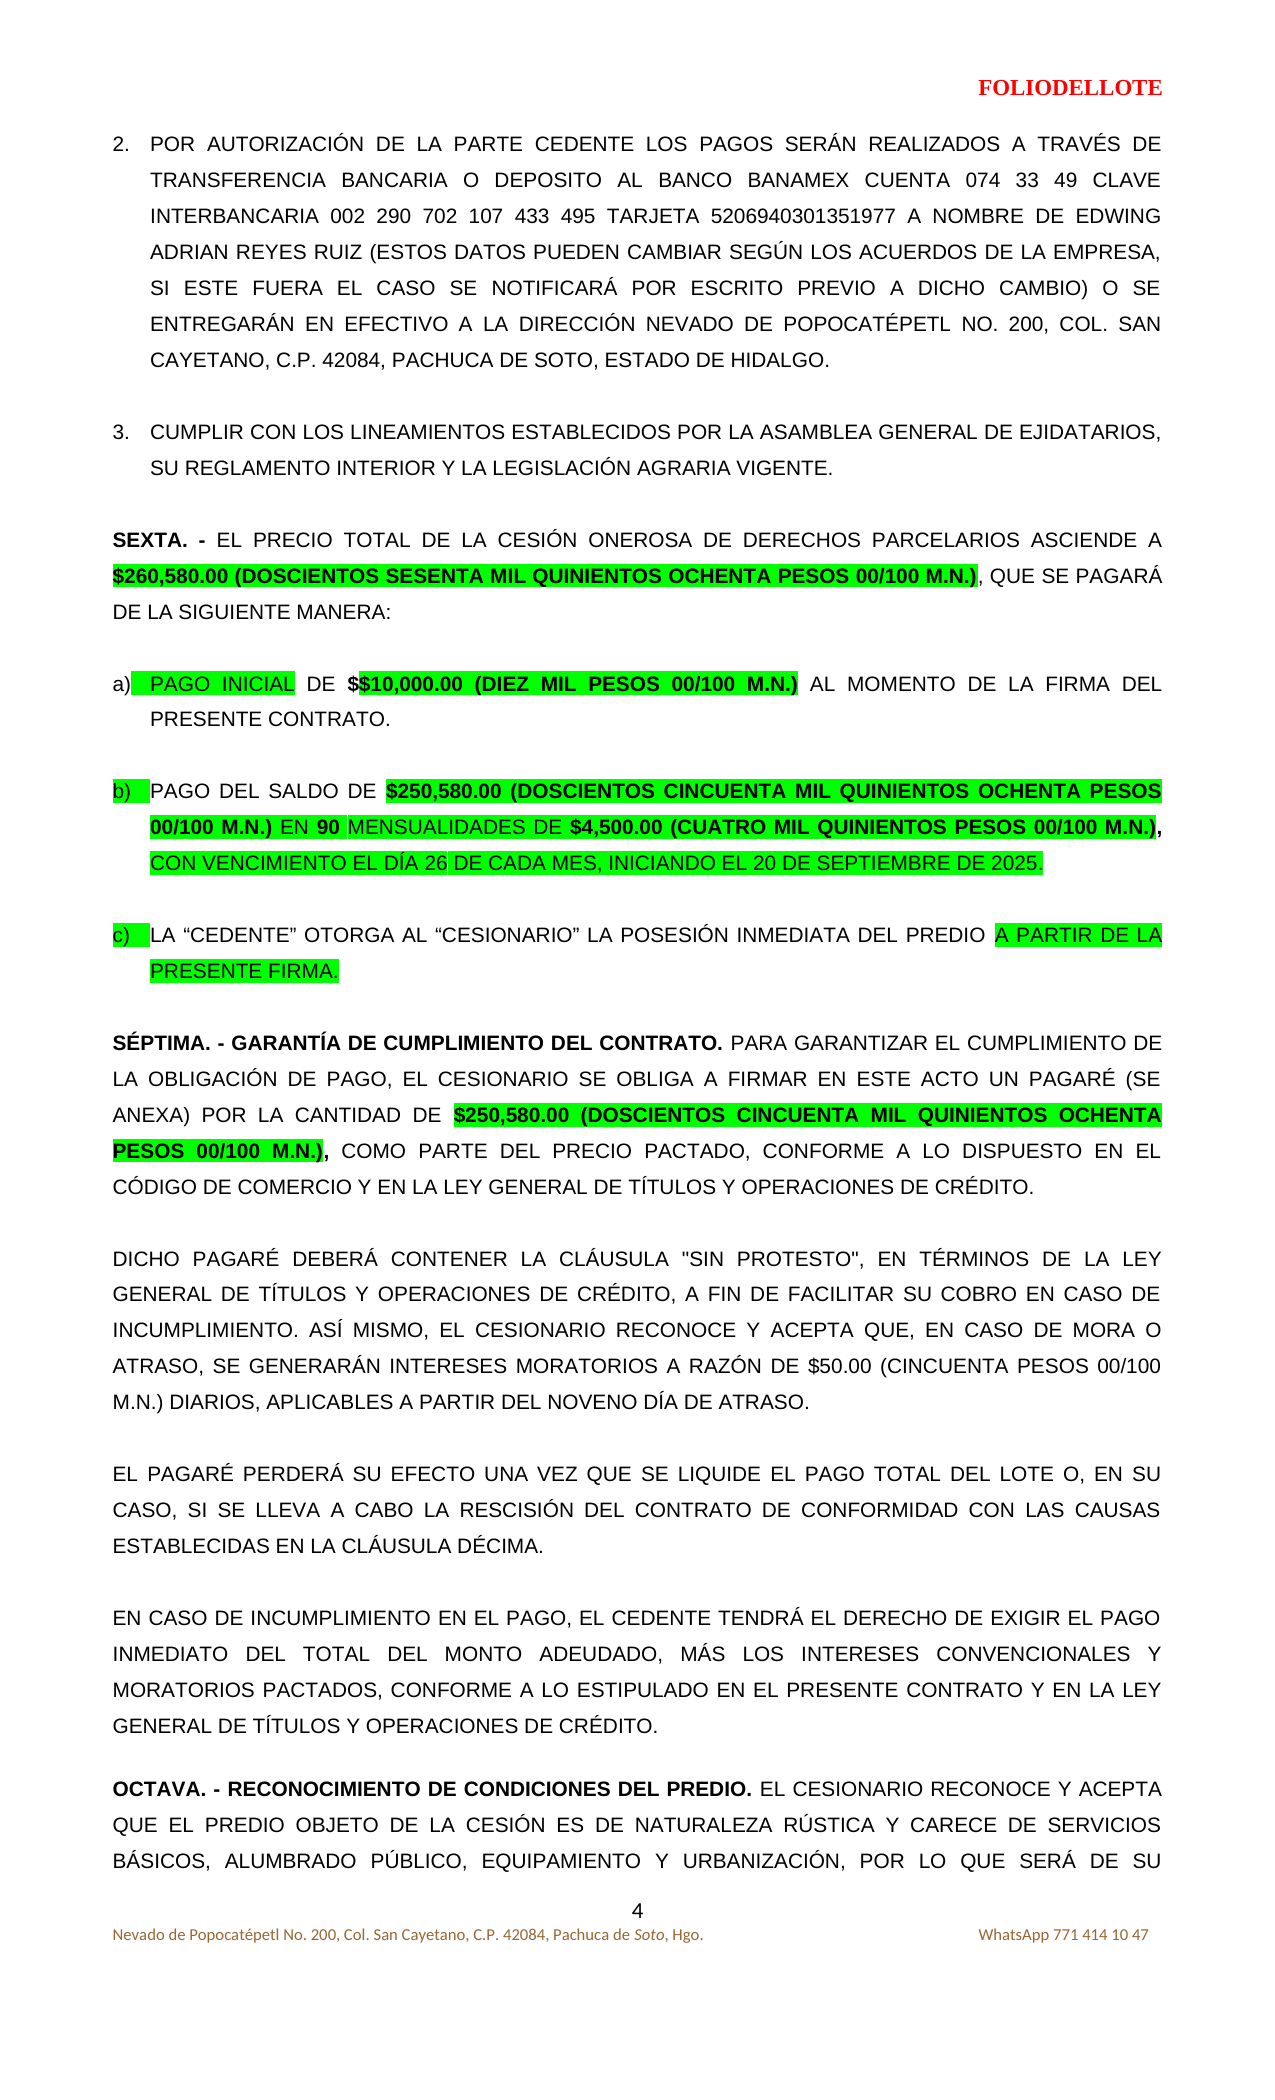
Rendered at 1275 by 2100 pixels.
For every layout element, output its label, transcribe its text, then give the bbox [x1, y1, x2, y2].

text DICHO PAGARÉ DEBERÁ CONTENER LA CLÁUSULA "SIN PROTESTO", EN TÉRMINOS DE LA LEY GENERAL DE TÍTULOS Y OPERACIONES DE CRÉDITO, A FIN DE FACILITAR SU COBRO EN CASO DE INCUMPLIMIENTO. ASÍ MISMO, EL CESIONARIO RECONOCE Y ACEPTA QUE, EN CASO DE MORA O ATRASO, SE GENERARÁN INTERESES MORATORIOS A RAZÓN DE $50.00 (CINCUENTA PESOS 00/100 M.N.) DIARIOS, APLICABLES A PARTIR DEL NOVENO DÍA DE ATRASO. [112, 1246, 1162, 1414]
text SEXTA. - EL PRECIO TOTAL DE LA CESIÓN ONEROSA DE DERECHOS PARCELARIOS ASCIENDE A $260,580.00 (DOSCIENTOS SESENTA MIL QUINIENTOS OCHENTA PESOS 00/100 M.N.), QUE SE PAGARÁ DE LA SIGUIENTE MANERA: [112, 528, 1162, 623]
list PAGO INICIAL DE $$10,000.00 (DIEZ MIL PESOS 00/100 M.N.) AL MOMENTO DE LA FIRMA DEL PRESENTE CONTRATO. [112, 671, 1162, 731]
list LA “CEDENTE” OTORGA AL “CESIONARIO” LA POSESIÓN INMEDIATA DEL PREDIO A PARTIR DE LA PRESENTE FIRMA. [112, 923, 1162, 983]
text EN CASO DE INCUMPLIMIENTO EN EL PAGO, EL CEDENTE TENDRÁ EL DERECHO DE EXIGIR EL PAGO INMEDIATO DEL TOTAL DEL MONTO ADEUDADO, MÁS LOS INTERESES CONVENCIONALES Y MORATORIOS PACTADOS, CONFORME A LO ESTIPULADO EN EL PRESENTE CONTRATO Y EN LA LEY GENERAL DE TÍTULOS Y OPERACIONES DE CRÉDITO. [112, 1606, 1162, 1737]
list PAGO DEL SALDO DE $250,580.00 (DOSCIENTOS CINCUENTA MIL QUINIENTOS OCHENTA PESOS 00/100 M.N.) EN 90 MENSUALIDADES DE $4,500.00 (CUATRO MIL QUINIENTOS PESOS 00/100 M.N.), CON VENCIMIENTO EL DÍA 26 DE CADA MES, INICIANDO EL 20 DE SEPTIEMBRE DE 2025. [112, 779, 1162, 875]
list CUMPLIR CON LOS LINEAMIENTOS ESTABLECIDOS POR LA ASAMBLEA GENERAL DE EJIDATARIOS, SU REGLAMENTO INTERIOR Y LA LEGISLACIÓN AGRARIA VIGENTE. [112, 420, 1162, 480]
text EL PAGARÉ PERDERÁ SU EFECTO UNA VEZ QUE SE LIQUIDE EL PAGO TOTAL DEL LOTE O, EN SU CASO, SI SE LLEVA A CABO LA RESCISIÓN DEL CONTRATO DE CONFORMIDAD CON LAS CAUSAS ESTABLECIDAS EN LA CLÁUSULA DÉCIMA. [112, 1462, 1162, 1558]
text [112, 1777, 1162, 1873]
text SÉPTIMA. - GARANTÍA DE CUMPLIMIENTO DEL CONTRATO. PARA GARANTIZAR EL CUMPLIMIENTO DE LA OBLIGACIÓN DE PAGO, EL CESIONARIO SE OBLIGA A FIRMAR EN ESTE ACTO UN PAGARÉ (SE ANEXA) POR LA CANTIDAD DE $250,580.00 (DOSCIENTOS CINCUENTA MIL QUINIENTOS OCHENTA PESOS 00/100 M.N.), COMO PARTE DEL PRECIO PACTADO, CONFORME A LO DISPUESTO EN EL CÓDIGO DE COMERCIO Y EN LA LEY GENERAL DE TÍTULOS Y OPERACIONES DE CRÉDITO. [112, 1031, 1162, 1198]
list POR AUTORIZACIÓN DE LA PARTE CEDENTE LOS PAGOS SERÁN REALIZADOS A TRAVÉS DE TRANSFERENCIA BANCARIA O DEPOSITO AL BANCO BANAMEX CUENTA 074 33 49 CLAVE INTERBANCARIA 002 290 702 107 433 495 TARJETA 5206940301351977 A NOMBRE DE EDWING ADRIAN REYES RUIZ (ESTOS DATOS PUEDEN CAMBIAR SEGÚN LOS ACUERDOS DE LA EMPRESA, SI ESTE FUERA EL CASO SE NOTIFICARÁ POR ESCRITO PREVIO A DICHO CAMBIO) O SE ENTREGARÁN EN EFECTIVO A LA DIRECCIÓN NEVADO DE POPOCATÉPETL NO. 200, COL. SAN CAYETANO, C.P. 42084, PACHUCA DE SOTO, ESTADO DE HIDALGO. [112, 132, 1162, 372]
